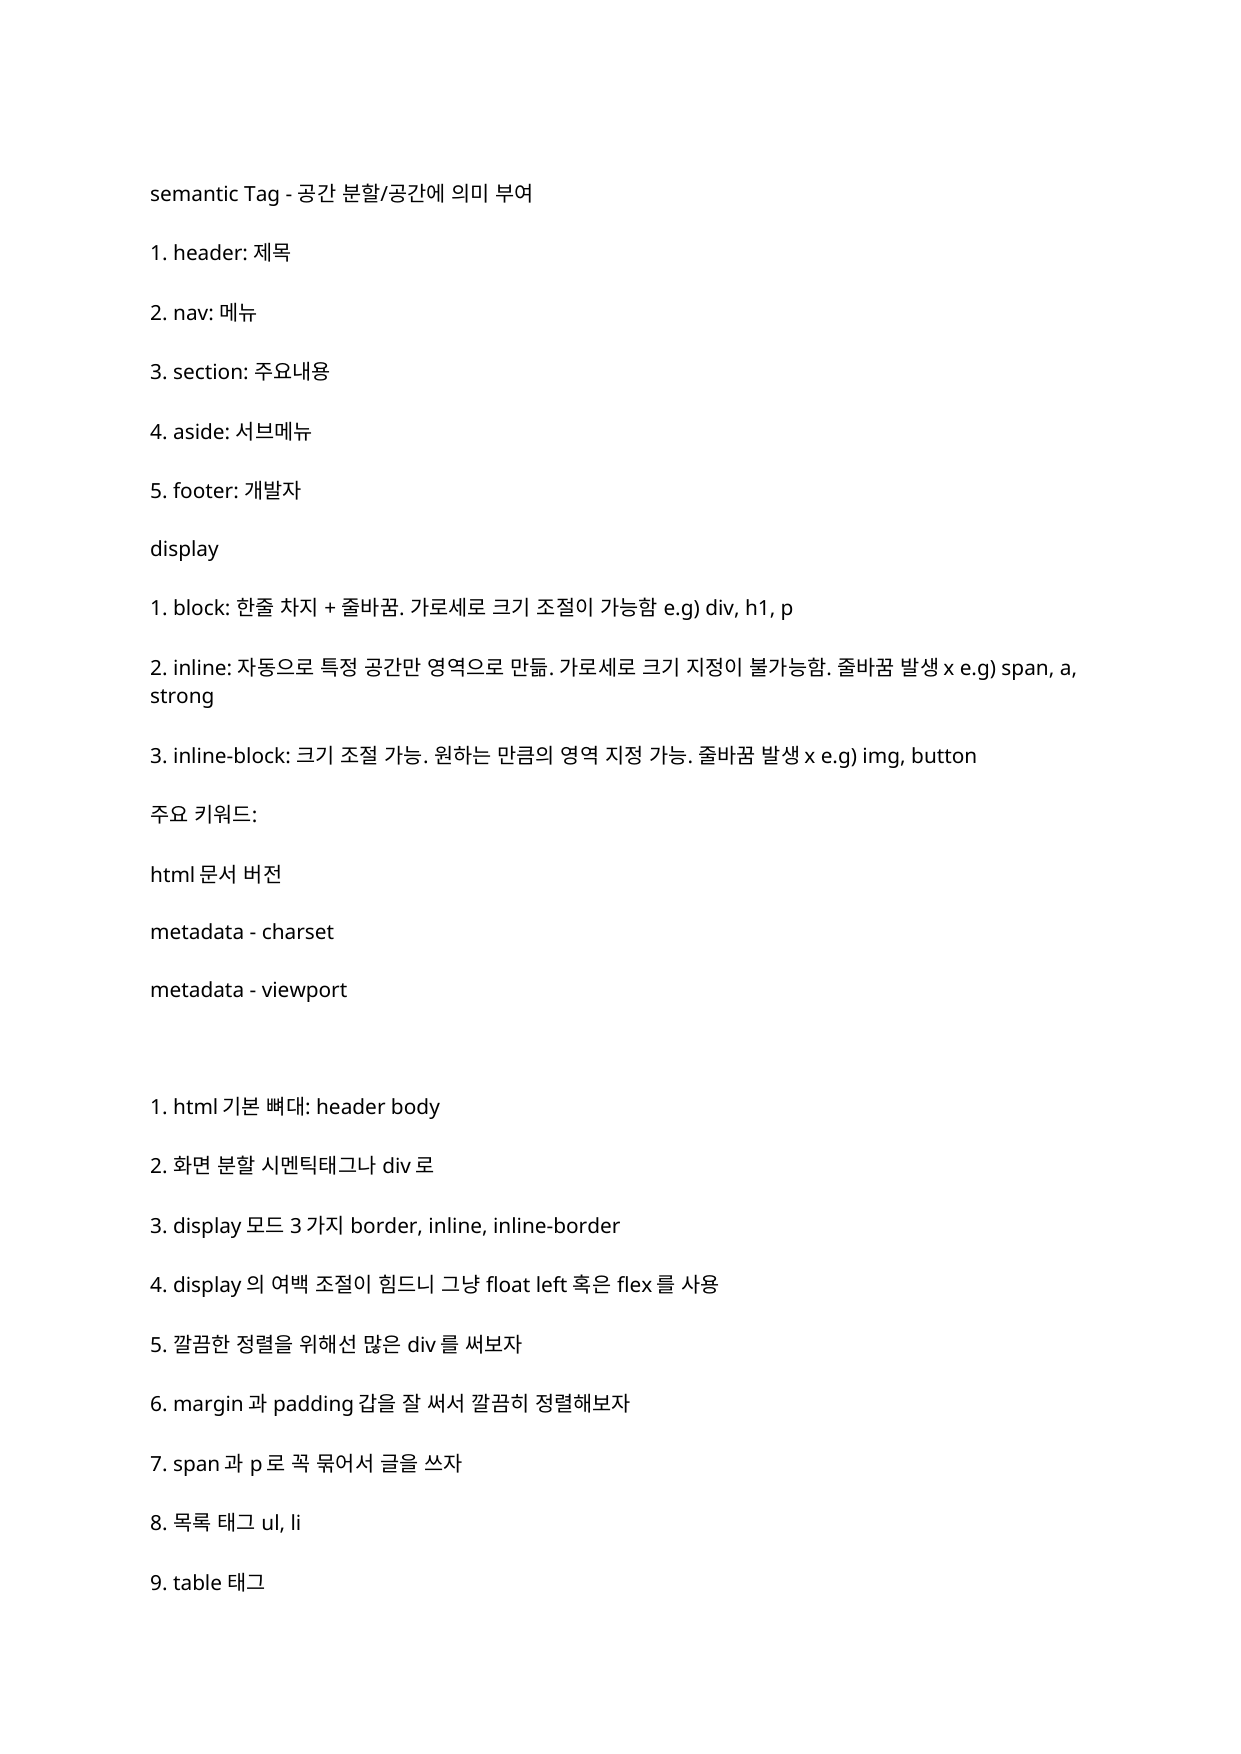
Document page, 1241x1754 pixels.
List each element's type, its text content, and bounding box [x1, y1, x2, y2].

text metadata - viewport [150, 975, 1090, 1003]
text 3. display모드 3가지 border, inline, inline-border [150, 1209, 1090, 1239]
text metadata - charset [150, 917, 1090, 946]
text 주요 키워드: [150, 798, 1090, 829]
text 2. nav: 메뉴 [150, 296, 1090, 326]
text 4. aside: 서브메뉴 [150, 415, 1090, 445]
text 2. inline: 자동으로 특정 공간만 영역으로 만듦. 가로세로 크기 지정이 불가능함. 줄바꿈 발생x e.g) span, a, strong [150, 651, 1090, 710]
text 5. footer: 개발자 [150, 474, 1090, 505]
text semantic Tag - 공간 분할/공간에 의미 부여 [150, 177, 1090, 207]
text 4. display의 여백 조절이 힘드니 그냥 float left 혹은 flex를 사용 [150, 1269, 1090, 1299]
text display [150, 534, 1090, 562]
text 5. 깔끔한 정렬을 위해선 많은 div를 써보자 [150, 1328, 1090, 1358]
text 3. section: 주요내용 [150, 356, 1090, 386]
text 1. html기본 뼈대: header body [150, 1090, 1090, 1121]
text html문서 버전 [150, 858, 1090, 888]
text 6. margin과 padding갑을 잘 써서 깔끔히 정렬해보자 [150, 1388, 1090, 1418]
text 8. 목록 태그 ul, li [150, 1507, 1090, 1537]
text 2. 화면 분할 시멘틱태그나 div로 [150, 1150, 1090, 1180]
text 3. inline-block: 크기 조절 가능. 원하는 만큼의 영역 지정 가능. 줄바꿈 발생x e.g) img, button [150, 739, 1090, 769]
text 9. table 태그 [150, 1566, 1090, 1596]
text 1. block: 한줄 차지 + 줄바꿈. 가로세로 크기 조절이 가능함 e.g) div, h1, p [150, 592, 1090, 622]
text 1. header: 제목 [150, 237, 1090, 267]
text 7. span과 p로 꼭 묶어서 글을 쓰자 [150, 1447, 1090, 1477]
